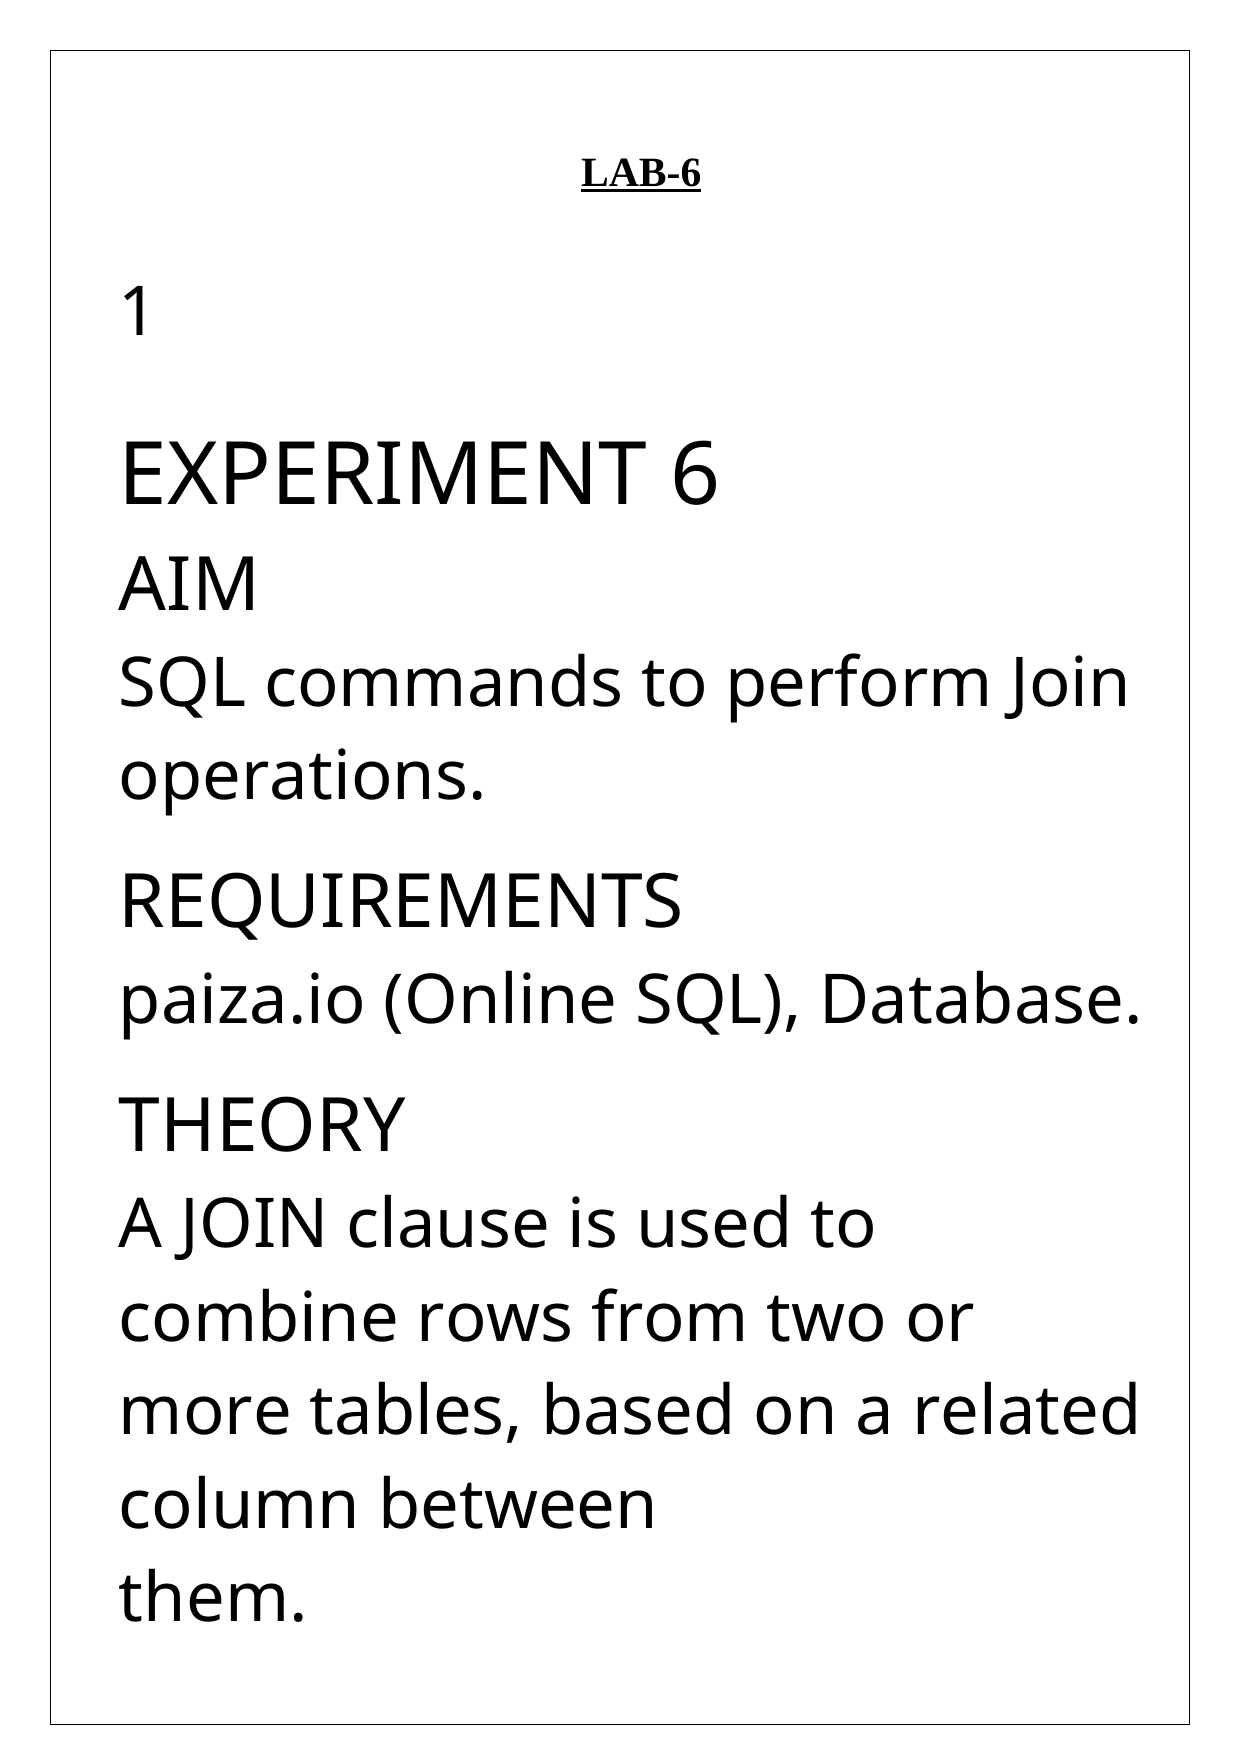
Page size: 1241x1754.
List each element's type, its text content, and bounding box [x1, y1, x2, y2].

text THEORY [119, 1072, 1163, 1174]
text them. [119, 1548, 1163, 1642]
text AIM [119, 530, 1163, 632]
text LAB-6 [119, 148, 1163, 196]
text REQUIREMENTS [119, 848, 1163, 950]
text SQL commands to perform Join operations. [119, 632, 1163, 820]
text A JOIN clause is used to combine rows from two or more tables, based on a related column between [119, 1174, 1163, 1548]
text 1 [119, 261, 1163, 355]
text EXPERIMENT 6 [119, 411, 1163, 530]
text paiza.io (Online SQL), Database. [119, 950, 1163, 1043]
